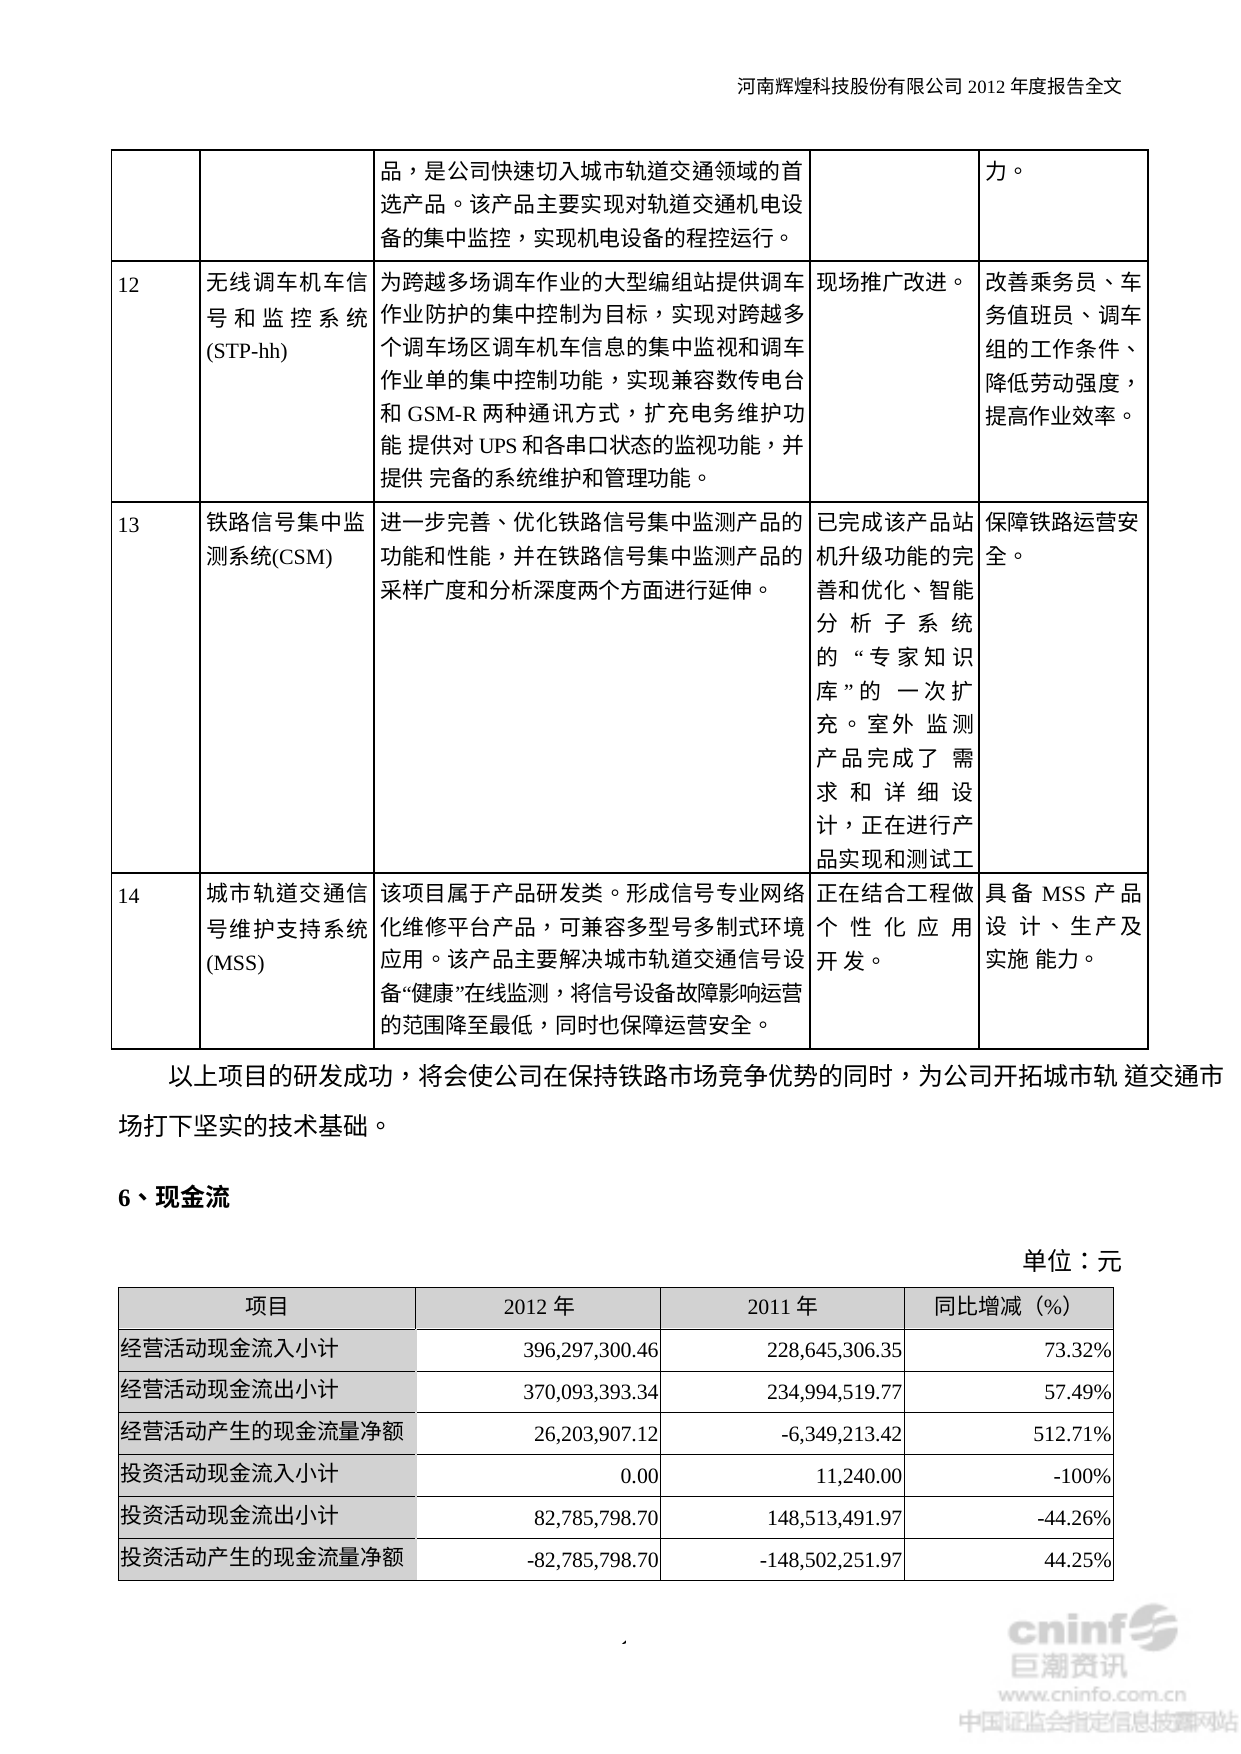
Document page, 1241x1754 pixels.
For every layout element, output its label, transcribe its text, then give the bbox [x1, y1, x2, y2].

table_cell 已完成该产品站 机升级功能的完 善和优化、智能 分 析 子 系 统 的 “专家知识库”的 一次扩充。室外 监测产品完成了 需 求 和 详 细 设 计，正在进行产 品实现和测试工 作。 [811, 503, 978, 872]
table_cell 396,297,300.46 [417, 1330, 660, 1371]
table_cell 512.71% [905, 1413, 1113, 1454]
text 单位：元 [100, 1244, 1122, 1278]
text 以上项目的研发成功，将会使公司在保持铁路市场竞争优势的同时，为公司开拓城市轨 道交通市场打下坚实的技术基础。 [118, 1059, 1240, 1142]
table_cell 经营活动产生的现金流量净额 [119, 1413, 415, 1454]
table_header [811, 151, 978, 260]
table_cell 城市轨道交通信 号维护支持系统 (MSS) [201, 874, 373, 1048]
table_header 2011 年 [661, 1288, 904, 1328]
table_cell 82,785,798.70 [417, 1497, 660, 1538]
table_cell 12 [112, 262, 199, 501]
table_cell -6,349,213.42 [661, 1413, 904, 1454]
table_cell 经营活动现金流入小计 [119, 1330, 415, 1371]
table_header 2012 年 [416, 1288, 660, 1328]
table_cell 该项目属于产品研发类。形成信号专业网络 化维修平台产品，可兼容多型号多制式环境 应用。该产品主要解决城市轨道交通信号设 备“健康”在线监测，将信号设备故障影响运营 的范围降至最低，同时也保障运营安全。 [375, 874, 809, 1048]
table_cell 投资活动现金流出小计 [119, 1497, 415, 1538]
subtitle 6、现金流 [118, 1180, 1240, 1214]
table_cell 0.00 [417, 1455, 660, 1496]
table_cell 无线调车机车信 号 和 监 控 系 统 (STP-hh) [201, 262, 373, 501]
table_cell 投资活动现金流入小计 [119, 1455, 415, 1496]
table_header 品，是公司快速切入城市轨道交通领域的首 选产品。该产品主要实现对轨道交通机电设 备的集中监控，实现机电设备的程控运行。 [375, 151, 809, 260]
table_cell 正在结合工程做 个 性 化 应 用 开 发。 [811, 874, 978, 1048]
table_cell 228,645,306.35 [661, 1330, 904, 1371]
table_cell -100% [905, 1455, 1113, 1496]
picture [958, 1593, 1241, 1754]
table_cell -44.26% [905, 1497, 1113, 1538]
table_cell 26,203,907.12 [417, 1413, 660, 1454]
table_cell 具备MSS产品设 计、生产及实施 能力。 [980, 874, 1147, 1048]
table_cell 11,240.00 [661, 1455, 904, 1496]
table_cell 13 [112, 503, 199, 872]
table_cell 57.49% [905, 1372, 1113, 1412]
table_header [112, 151, 199, 260]
table_cell 保障铁路运营安 全。 [980, 503, 1147, 872]
table_cell 改善乘务员、车 务值班员、调车 组的工作条件、 降低劳动强度， 提高作业效率。 [980, 262, 1147, 501]
table_cell 铁路信号集中监 测系统(CSM) [201, 503, 373, 872]
table_header [201, 151, 373, 260]
table_cell -82,785,798.70 [417, 1539, 660, 1580]
table_cell 370,093,393.34 [417, 1372, 660, 1412]
table_header 项目 [119, 1288, 415, 1328]
table_cell 现场推广改进。 [811, 262, 978, 501]
table_cell 投资活动产生的现金流量净额 [119, 1539, 415, 1580]
table_cell 为跨越多场调车作业的大型编组站提供调车 作业防护的集中控制为目标，实现对跨越多 个调车场区调车机车信息的集中监视和调车 作业单的集中控制功能，实现兼容数传电台 和GSM-R两种通讯方式，扩充电务维护功能 提供对UPS和各串口状态的监视功能，并提供 完备的系统维护和管理功能。 [375, 262, 809, 501]
table_cell 148,513,491.97 [661, 1497, 904, 1538]
table_cell 44.25% [905, 1539, 1113, 1580]
table_cell 进一步完善、优化铁路信号集中监测产品的 功能和性能，并在铁路信号集中监测产品的 采样广度和分析深度两个方面进行延伸。 [375, 503, 809, 872]
table_cell 14 [112, 874, 199, 1048]
table_cell 234,994,519.77 [661, 1372, 904, 1412]
table_cell -148,502,251.97 [661, 1539, 904, 1580]
table_cell 73.32% [905, 1330, 1113, 1371]
table_header 同比增减（%） [905, 1288, 1113, 1328]
table_cell 经营活动现金流出小计 [119, 1372, 415, 1412]
table_header 力。 [980, 151, 1147, 260]
